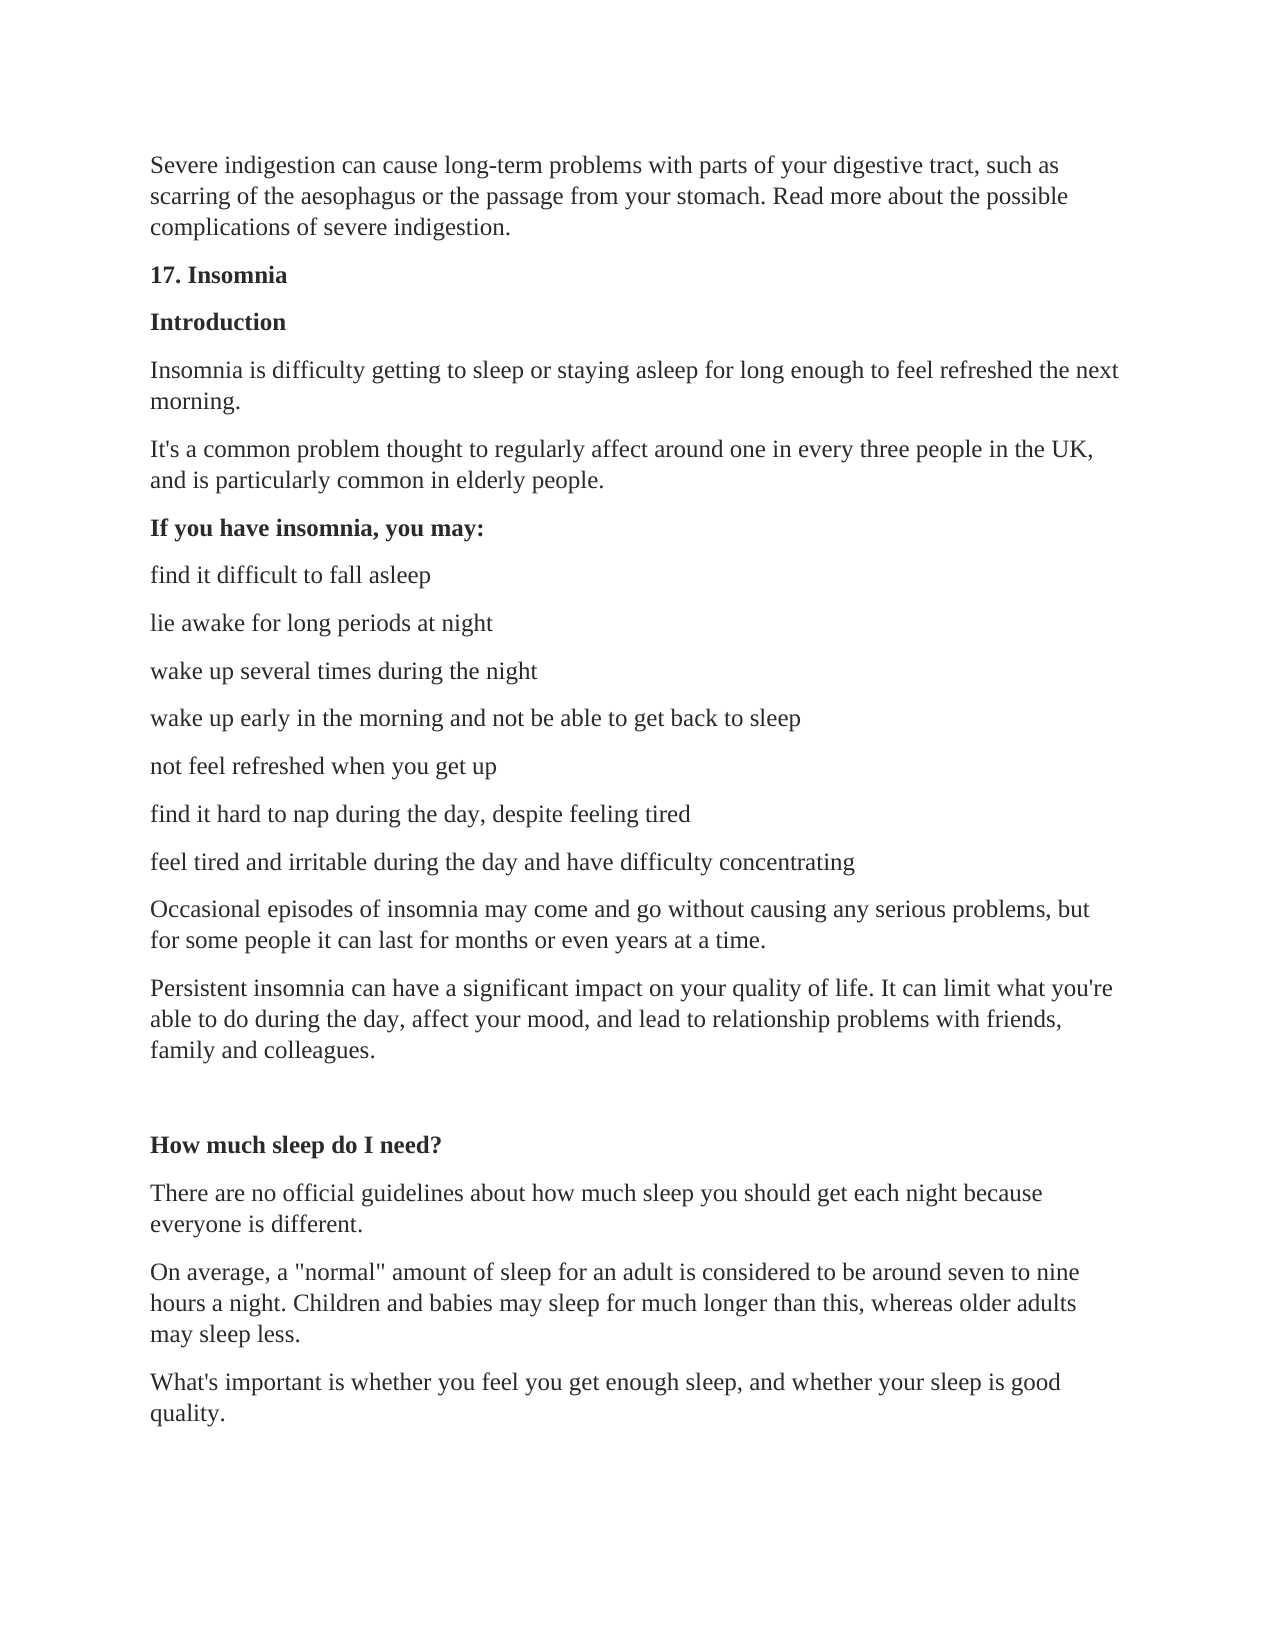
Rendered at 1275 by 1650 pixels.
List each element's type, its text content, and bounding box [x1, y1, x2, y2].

text find it hard to nap during the day, despite feeling tired [150, 799, 1125, 828]
text feel tired and irritable during the day and have difficulty concentrating [150, 847, 1125, 875]
text If you have insomnia, you may: [150, 513, 1125, 541]
text find it difficult to fall asleep [150, 560, 1125, 589]
text lie awake for long periods at night [150, 608, 1125, 637]
text How much sleep do I need? [150, 1131, 1125, 1159]
text What's important is whether you feel you get enough sleep, and whether your sleep is good quality. [150, 1367, 1125, 1427]
text On average, a "normal" amount of sleep for an adult is considered to be around seven to nine hours a night. Children and babies may sleep for much longer than this, whereas older adults may sleep less. [150, 1257, 1125, 1348]
text Severe indigestion can cause long-term problems with parts of your digestive tract, such as scarring of the aesophagus or the passage from your stomach. Read more about the possible complications of severe indigestion. [150, 150, 1125, 241]
text not feel refreshed when you get up [150, 751, 1125, 780]
text It's a common problem thought to regularly affect around one in every three people in the UK, and is particularly common in elderly people. [150, 434, 1125, 494]
text wake up several times during the night [150, 656, 1125, 684]
text Introduction [150, 307, 1125, 336]
text Occasional episodes of insomnia may come and go without causing any serious problems, but for some people it can last for months or even years at a time. [150, 894, 1125, 954]
text There are no official guidelines about how much sleep you should get each night because everyone is different. [150, 1178, 1125, 1238]
text wake up early in the morning and not be able to get back to sleep [150, 703, 1125, 732]
text Insomnia is difficulty getting to sleep or staying asleep for long enough to feel refreshed the next morning. [150, 355, 1125, 415]
text 17. Insomnia [150, 260, 1125, 288]
text Persistent insomnia can have a significant impact on your quality of life. It can limit what you're able to do during the day, affect your mood, and lead to relationship problems with friends, family and colleagues. [150, 973, 1125, 1064]
